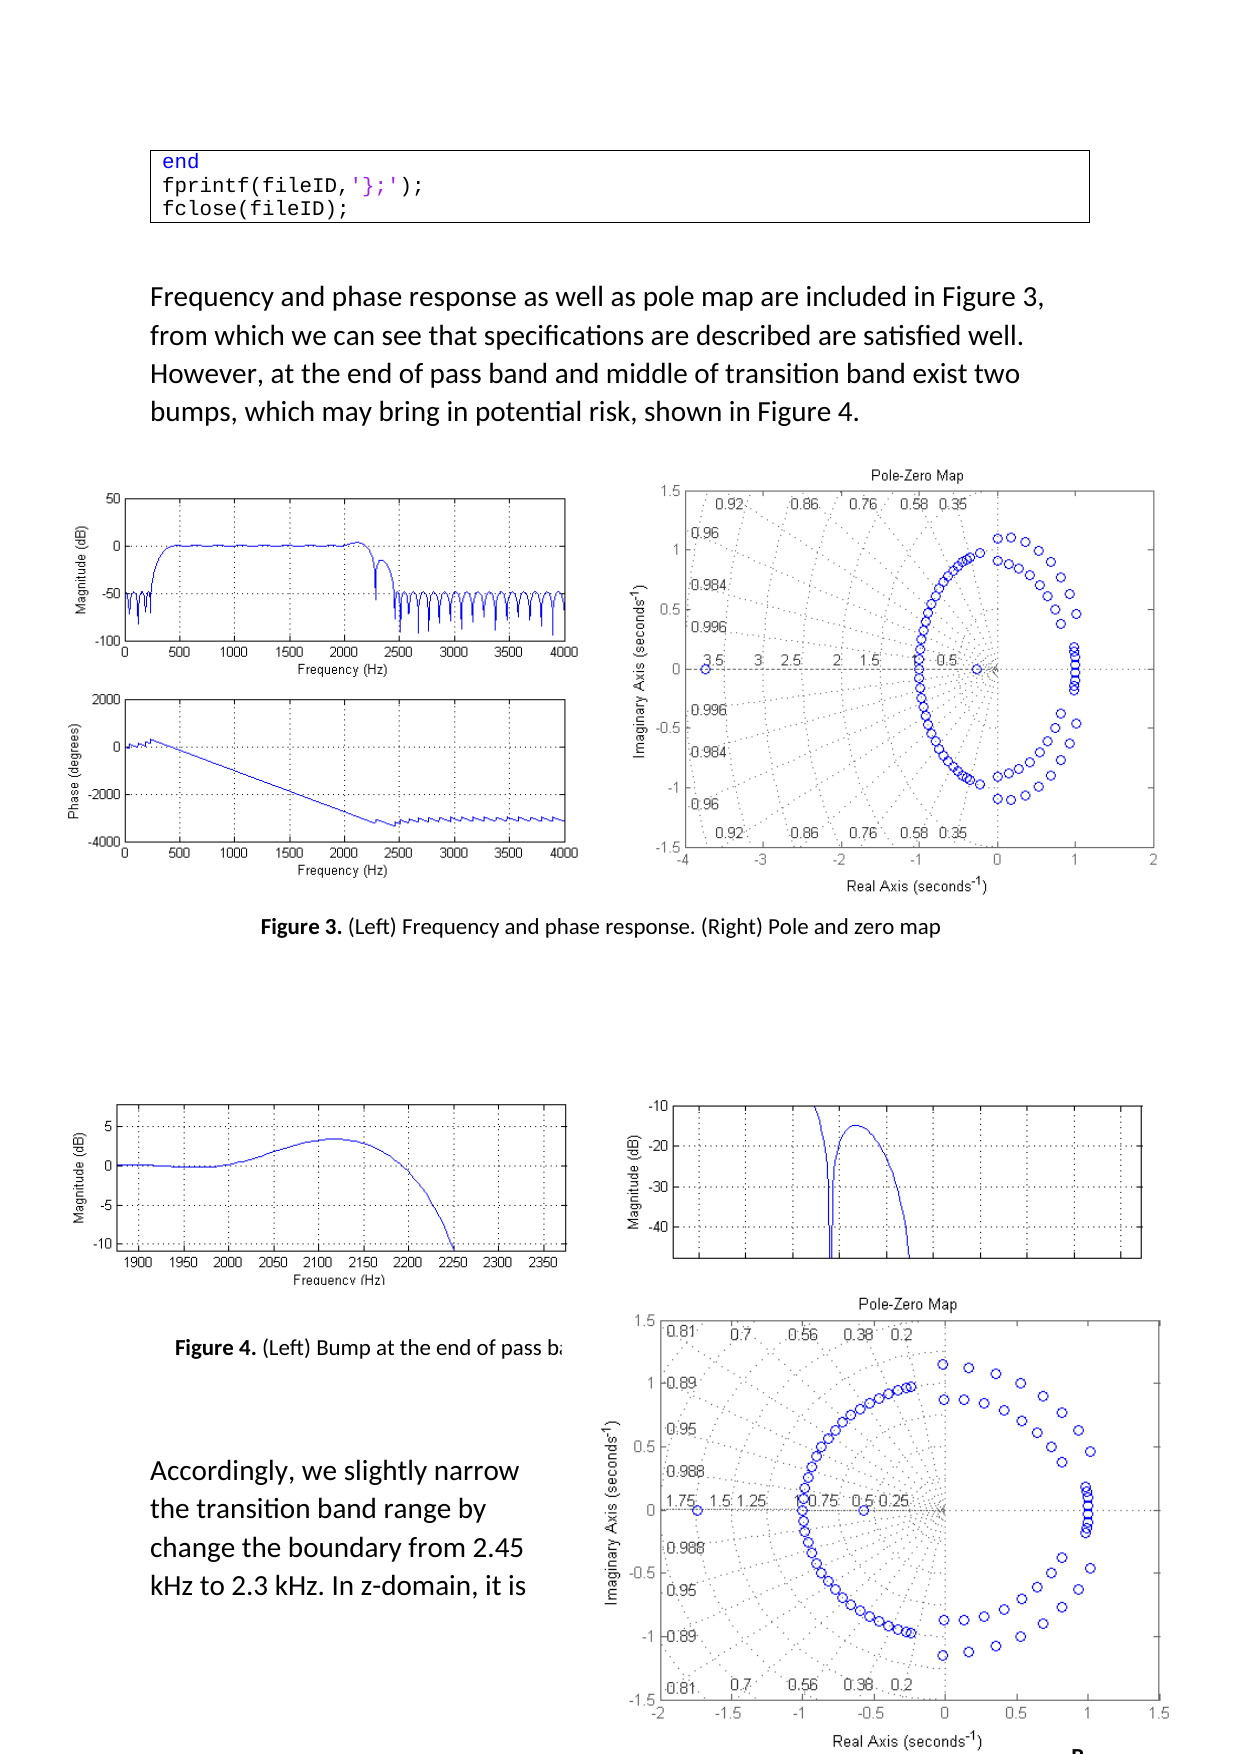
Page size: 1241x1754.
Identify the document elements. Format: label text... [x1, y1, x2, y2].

picture [51, 433, 1207, 896]
picture [41, 1071, 1219, 1750]
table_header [151, 151, 1089, 222]
text Frequency and phase response as well as pole map are included in Figure 3, from which we can see that specifications are described are satisfied well. However, at the end of pass band and middle of transition band exist two bumps, which may bring in potential risk, shown in Figure 4. [150, 278, 1090, 429]
